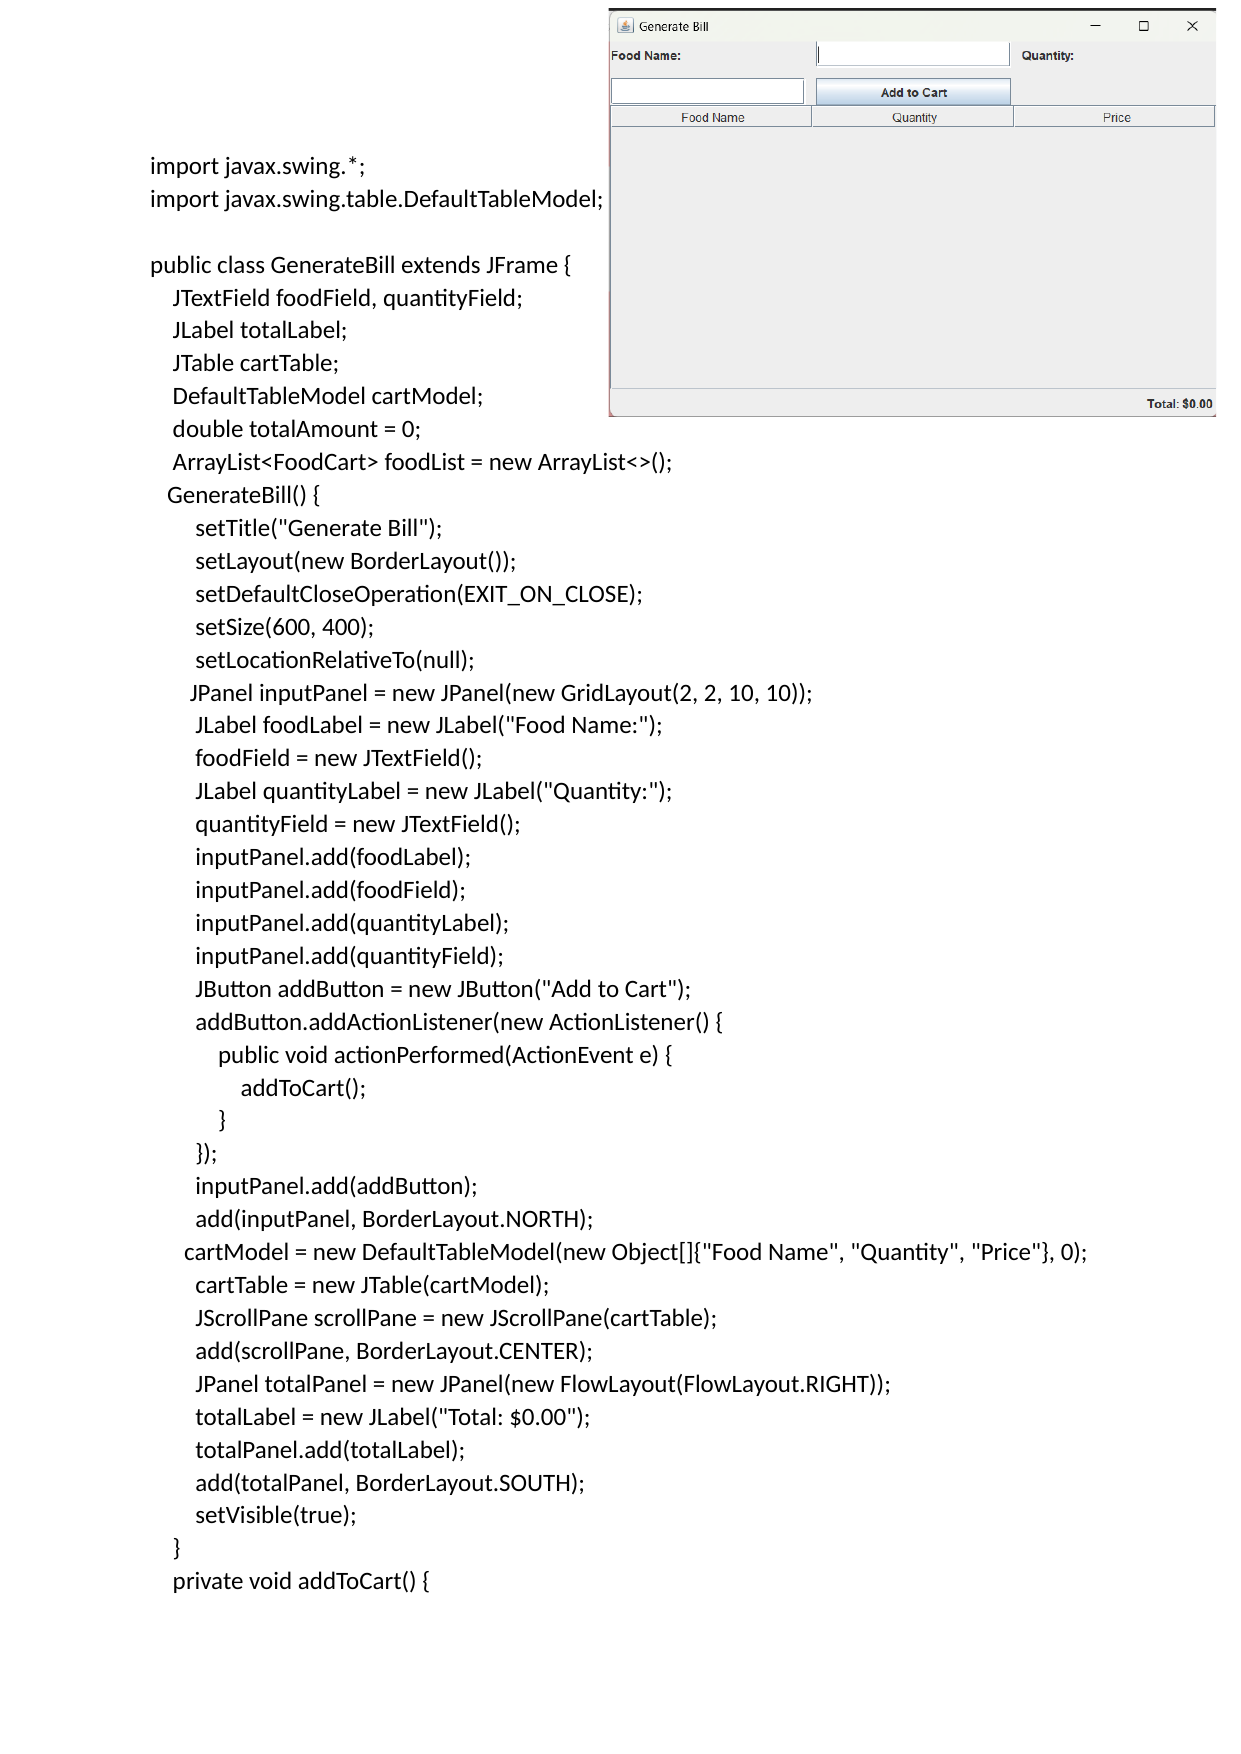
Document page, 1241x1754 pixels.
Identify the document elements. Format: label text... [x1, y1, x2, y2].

text setLocationRelativeTo(null); [150, 644, 1090, 674]
text quantityField = new JTextField(); [150, 808, 1090, 839]
text add(scrollPane, BorderLayout.CENTER); [150, 1335, 1090, 1366]
text JLabel foodLabel = new JLabel("Food Name:"); [150, 709, 1090, 740]
text cartModel = new DefaultTableModel(new Object[]{"Food Name", "Quantity", "Price"}, 0); [150, 1236, 1090, 1267]
text inputPanel.add(foodLabel); [150, 841, 1090, 872]
text double totalAmount = 0; [150, 413, 1090, 444]
text GenerateBill() { [150, 479, 1090, 510]
text } [150, 1104, 1090, 1135]
text cartTable = new JTable(cartModel); [150, 1269, 1090, 1300]
text foodField = new JTextField(); [150, 742, 1090, 773]
text setLayout(new BorderLayout()); [150, 545, 1090, 576]
text JTextField foodField, quantityField; [150, 282, 608, 312]
text inputPanel.add(quantityLabel); [150, 907, 1090, 938]
text setVisible(true); [150, 1499, 1090, 1530]
text inputPanel.add(foodField); [150, 874, 1090, 905]
text JPanel totalPanel = new JPanel(new FlowLayout(FlowLayout.RIGHT)); [150, 1368, 1090, 1398]
text import javax.swing.table.DefaultTableModel; [150, 183, 608, 213]
text setDefaultCloseOperation(EXIT_ON_CLOSE); [150, 578, 1090, 608]
text import javax.swing.*; [150, 150, 608, 181]
text private void addToCart() { [150, 1565, 1090, 1596]
text JPanel inputPanel = new JPanel(new GridLayout(2, 2, 10, 10)); [150, 677, 1090, 707]
text JTable cartTable; [150, 347, 608, 378]
text } [150, 1532, 1090, 1563]
text totalLabel = new JLabel("Total: $0.00"); [150, 1401, 1090, 1431]
text totalPanel.add(totalLabel); [150, 1434, 1090, 1464]
text JScrollPane scrollPane = new JScrollPane(cartTable); [150, 1302, 1090, 1333]
text public class GenerateBill extends JFrame { [150, 249, 608, 279]
text inputPanel.add(addButton); [150, 1170, 1090, 1201]
text DefaultTableModel cartModel; [150, 380, 608, 411]
text public void actionPerformed(ActionEvent e) { [150, 1039, 1090, 1069]
text ArrayList<FoodCart> foodList = new ArrayList<>(); [150, 446, 1090, 477]
text setTitle("Generate Bill"); [150, 512, 1090, 543]
text addButton.addActionListener(new ActionListener() { [150, 1006, 1090, 1036]
text add(inputPanel, BorderLayout.NORTH); [150, 1203, 1090, 1234]
text addToCart(); [150, 1072, 1090, 1102]
text setSize(600, 400); [150, 611, 1090, 641]
text add(totalPanel, BorderLayout.SOUTH); [150, 1467, 1090, 1497]
text inputPanel.add(quantityField); [150, 940, 1090, 971]
text }); [150, 1137, 1090, 1168]
text JLabel totalLabel; [150, 314, 608, 345]
text JButton addButton = new JButton("Add to Cart"); [150, 973, 1090, 1003]
picture [608, 8, 1217, 417]
text JLabel quantityLabel = new JLabel("Quantity:"); [150, 775, 1090, 806]
